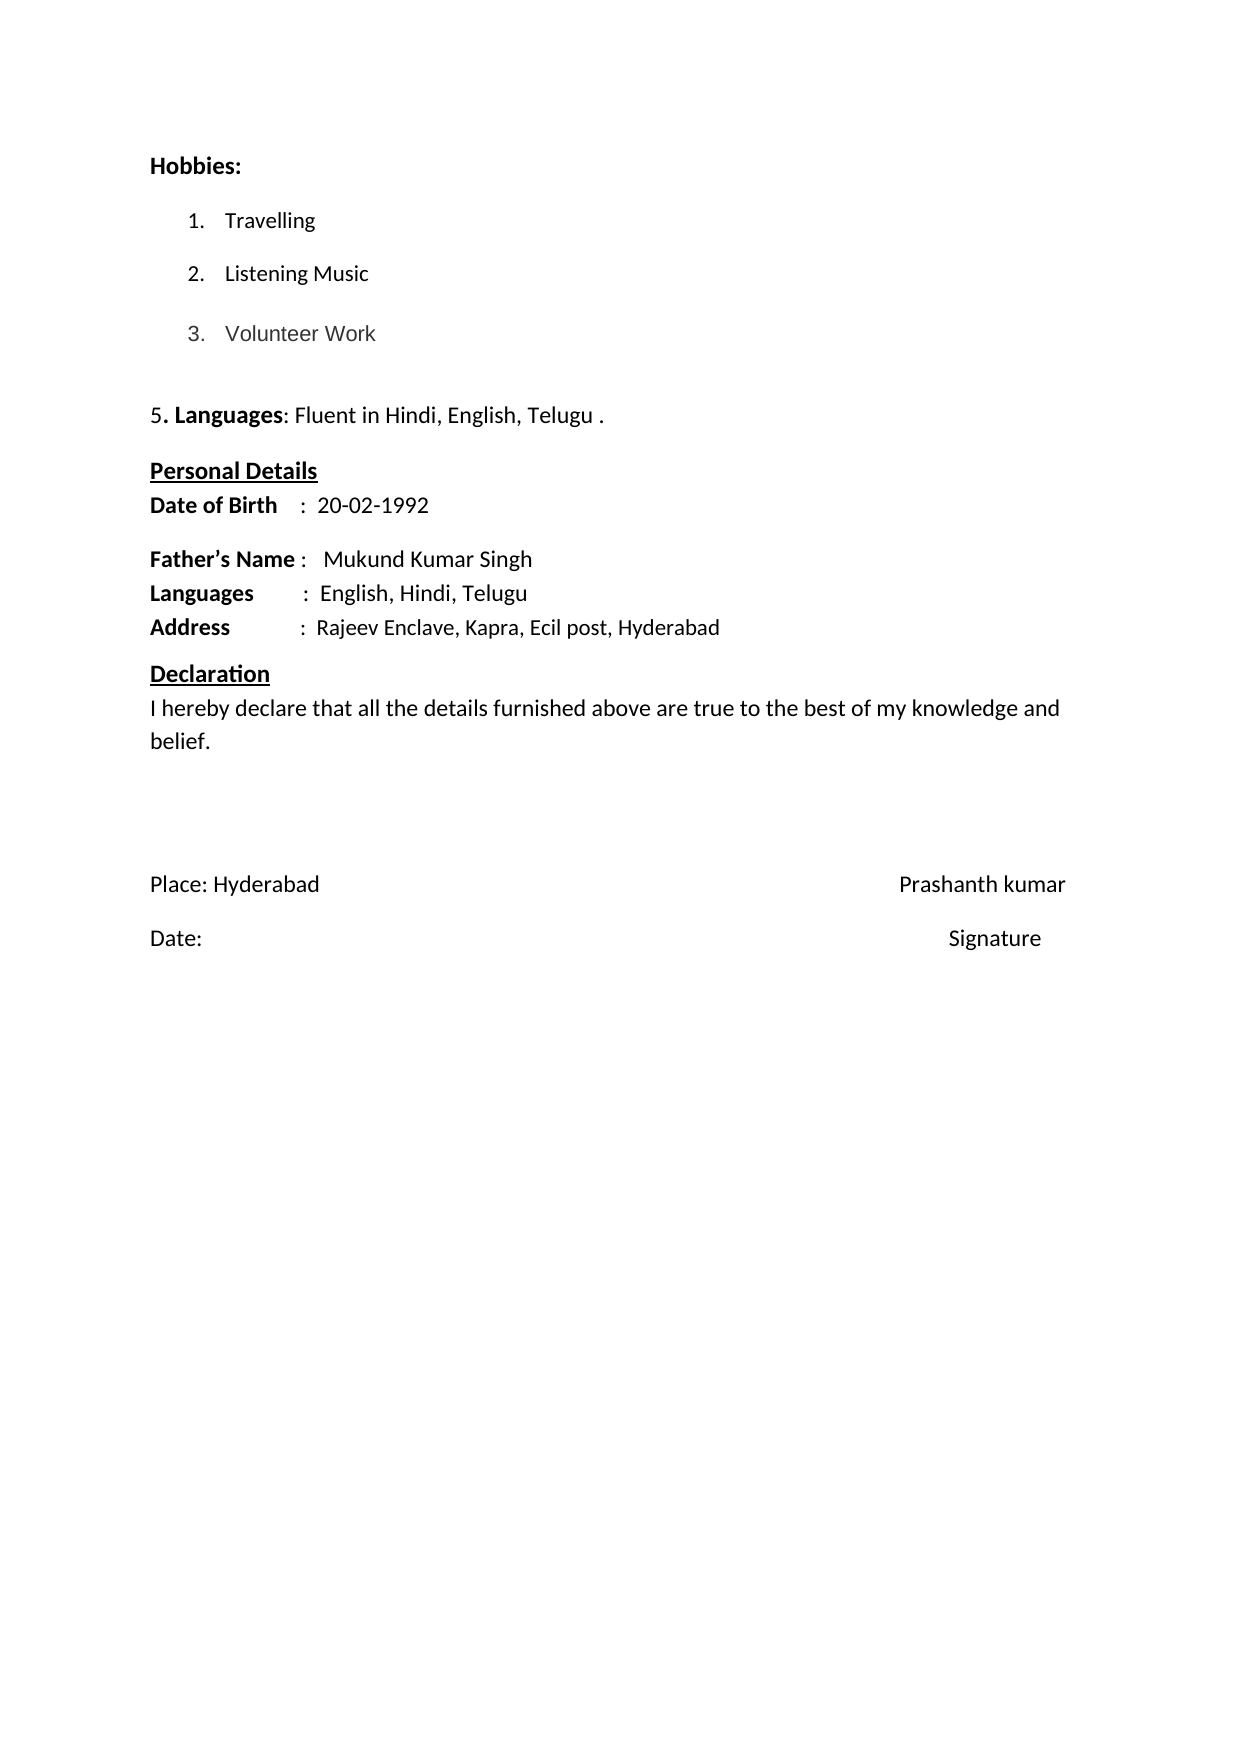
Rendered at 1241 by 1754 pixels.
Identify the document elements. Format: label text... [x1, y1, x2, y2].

text Declaration I hereby declare that all the details furnished above are true to the best of my knowledge and belief. [150, 658, 1090, 756]
text Father’s Name : Mukund Kumar Singh [150, 544, 1090, 574]
text Place: Hyderabad Prashanth kumar [150, 869, 1090, 898]
text Date: Signature [150, 923, 1090, 953]
text Address : Rajeev Enclave, Kapra, Ecil post, Hyderabad [150, 612, 1090, 641]
list Listening Music [187, 259, 1090, 287]
list Volunteer Work [187, 312, 1090, 346]
list Personal Details Date of Birth : 20-02-1992 [150, 455, 1090, 519]
list Travelling [187, 206, 1090, 234]
text Hobbies: [150, 150, 1090, 181]
text 5. Languages: Fluent in Hindi, English, Telugu . [150, 399, 1090, 430]
text Languages : English, Hindi, Telugu [150, 578, 1090, 607]
